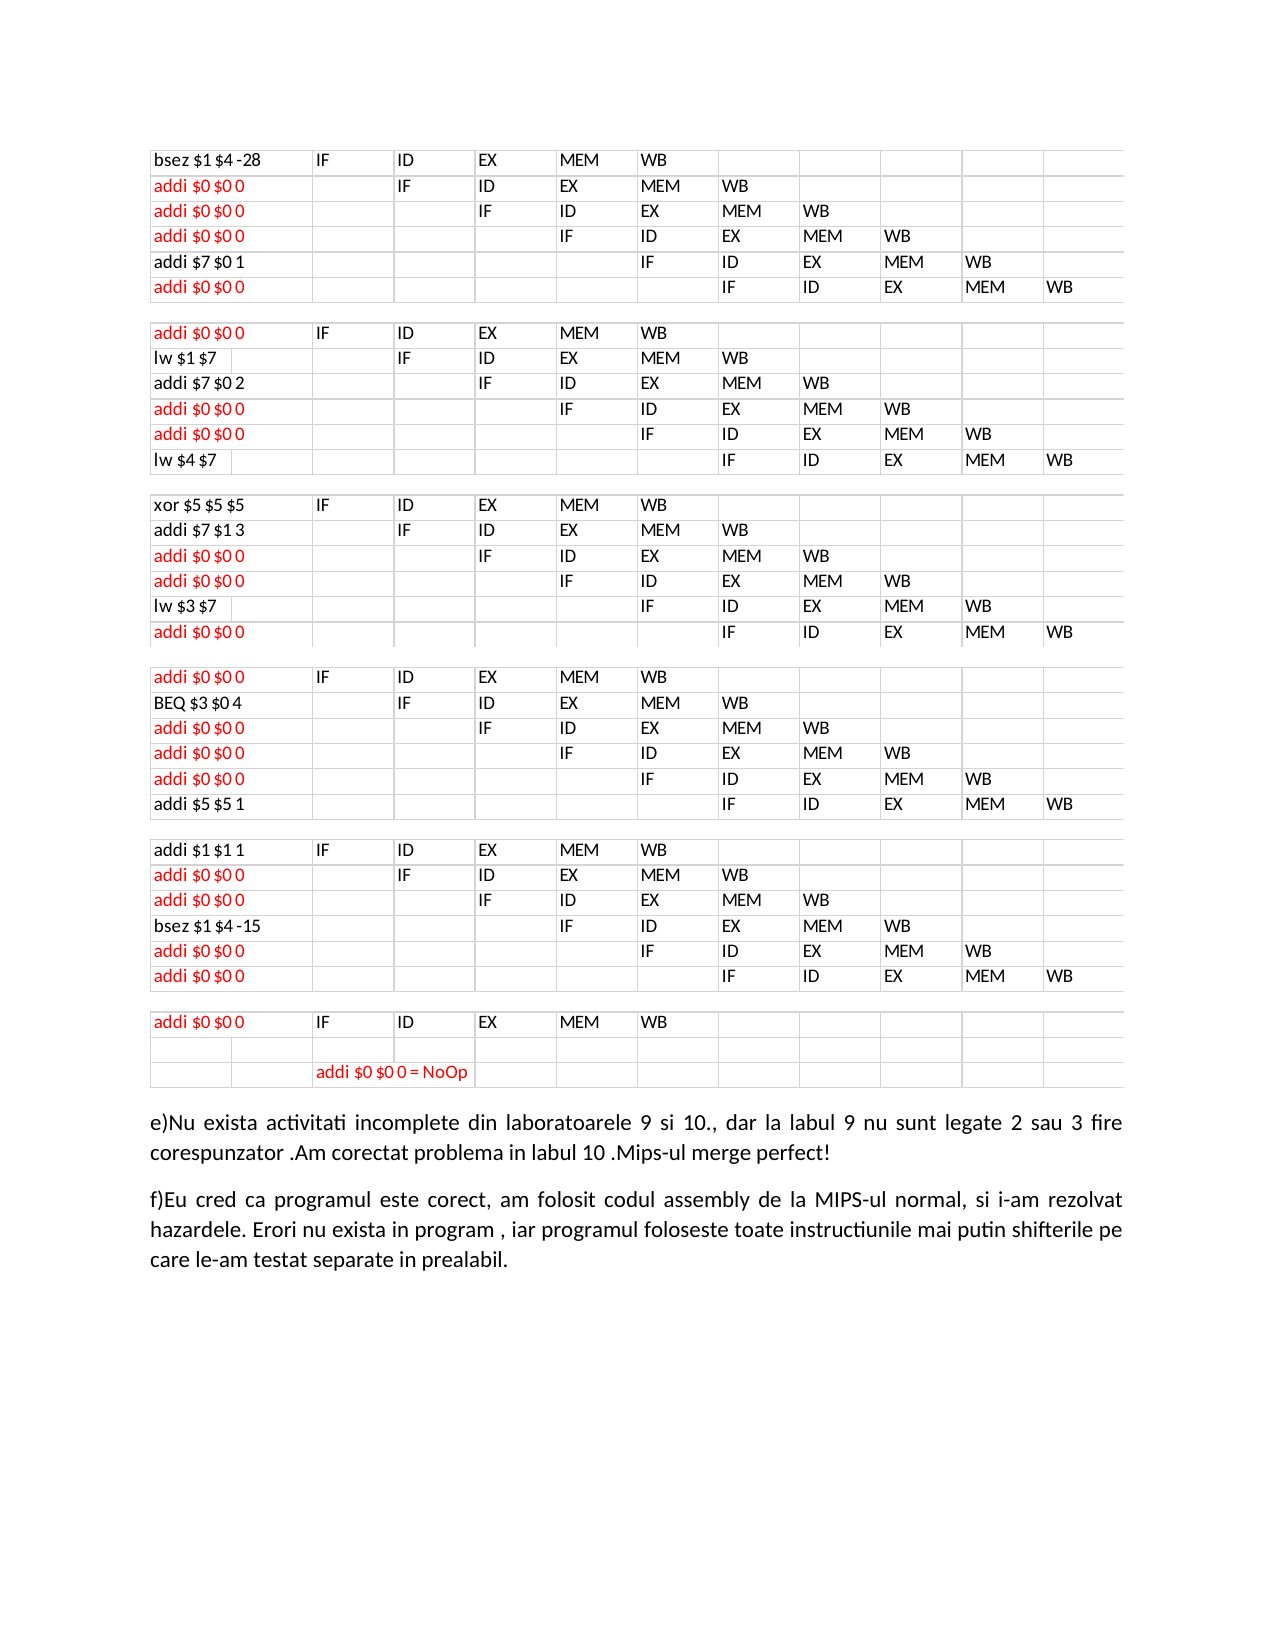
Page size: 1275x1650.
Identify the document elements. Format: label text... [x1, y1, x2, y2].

text f)Eu cred ca programul este corect, am folosit codul assembly de la MIPS-ul normal, si i-am rezolvat hazardele. Erori nu exista in program , iar programul foloseste toate instructiunile mai putin shifterile pe care le-am testat separate in prealabil. [150, 1185, 1125, 1273]
text e)Nu exista activitati incomplete din laboratoarele 9 si 10., dar la labul 9 nu sunt legate 2 sau 3 fire corespunzator .Am corectat problema in labul 10 .Mips-ul merge perfect! [150, 1108, 1125, 1166]
